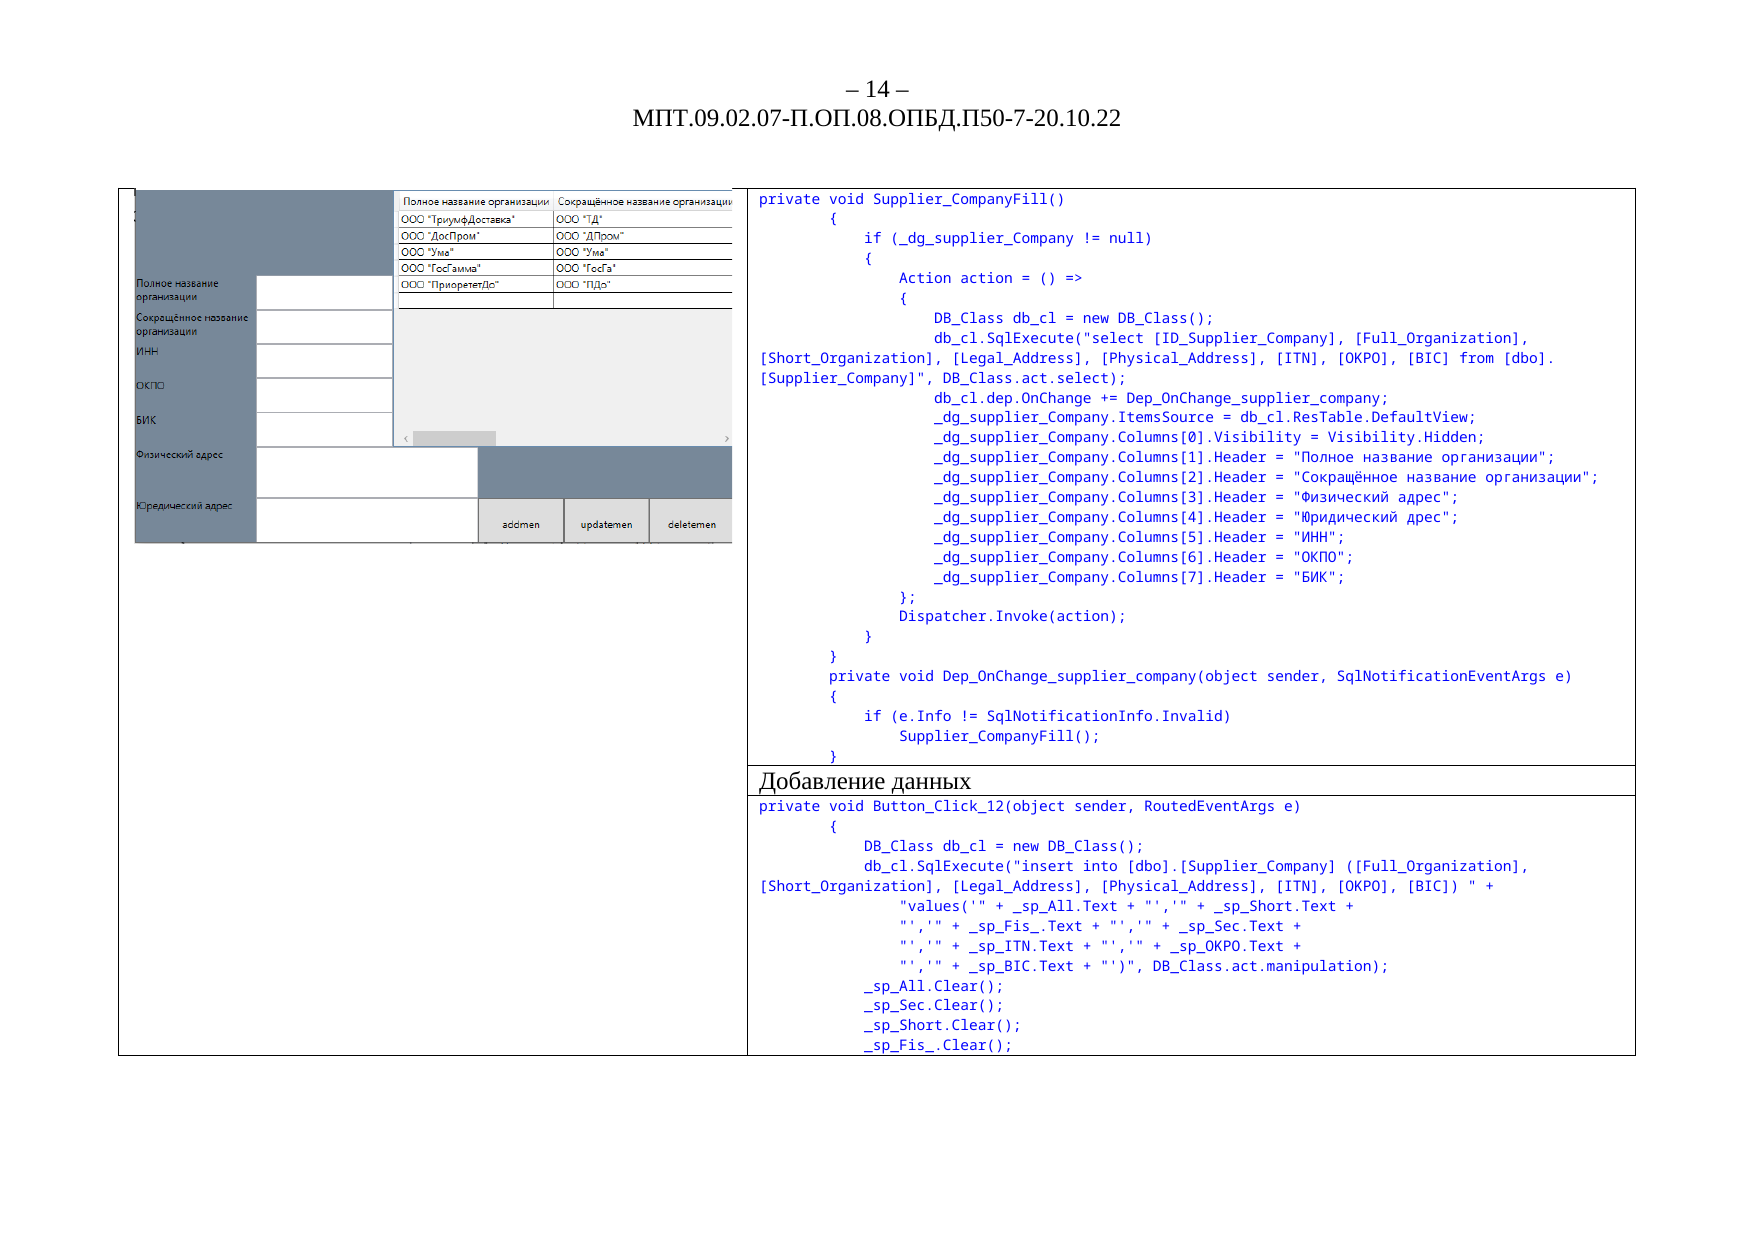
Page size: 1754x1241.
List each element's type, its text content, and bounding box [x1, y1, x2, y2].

table_cell private void Supplier_CompanyFill() { if (_dg_supplier_Company != null) { Action action = () => { DB_Class db_cl = new DB_Class(); db_cl.SqlExecute("select [ID_Supplier_Company], [Full_Organization], [Short_Organization], [Legal_Address], [Physical_Address], [ITN], [OKPO], [BIC] from [dbo].[Supplier_Company]", DB_Class.act.select); db_cl.dep.OnChange += Dep_OnChange_supplier_company; _dg_supplier_Company.ItemsSource = db_cl.ResTable.DefaultView; _dg_supplier_Company.Columns[0].Visibility = Visibility.Hidden; _dg_supplier_Company.Columns[1].Header = "Полное название организации"; _dg_supplier_Company.Columns[2].Header = "Сокращённое название организации"; _dg_supplier_Company.Columns[3].Header = "Физический адрес"; _dg_supplier_Company.Columns[4].Header = "Юридический дрес"; _dg_supplier_Company.Columns[5].Header = "ИНН"; _dg_supplier_Company.Columns[6].Header = "ОКПО"; _dg_supplier_Company.Columns[7].Header = "БИК"; }; Dispatcher.Invoke(action); } } private void Dep_OnChange_supplier_company(object sender, SqlNotificationEventArgs e) { if (e.Info != SqlNotificationInfo.Invalid) Supplier_CompanyFill(); } [748, 189, 1635, 765]
table_cell [119, 189, 747, 1055]
picture [134, 188, 733, 544]
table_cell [748, 796, 1635, 1055]
table_cell Добавление данных [748, 766, 1635, 795]
